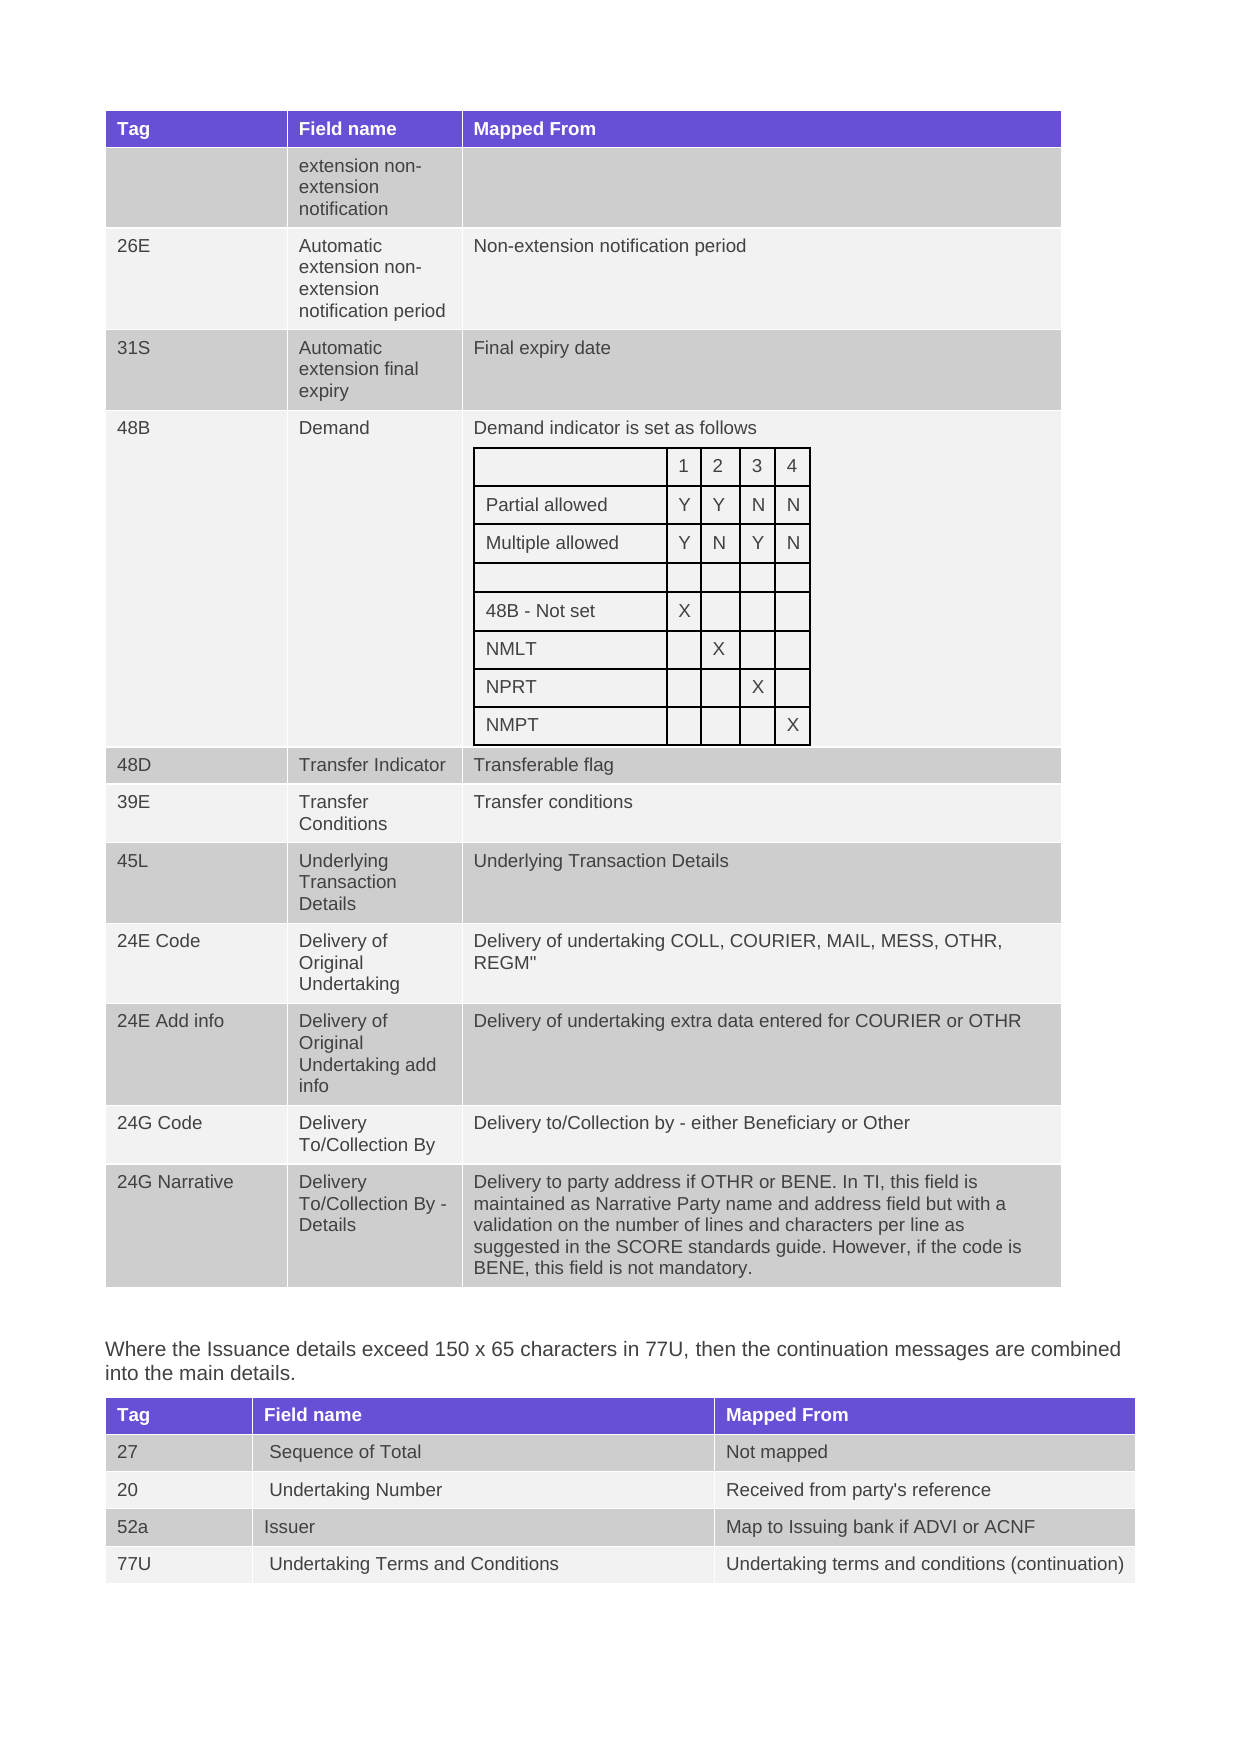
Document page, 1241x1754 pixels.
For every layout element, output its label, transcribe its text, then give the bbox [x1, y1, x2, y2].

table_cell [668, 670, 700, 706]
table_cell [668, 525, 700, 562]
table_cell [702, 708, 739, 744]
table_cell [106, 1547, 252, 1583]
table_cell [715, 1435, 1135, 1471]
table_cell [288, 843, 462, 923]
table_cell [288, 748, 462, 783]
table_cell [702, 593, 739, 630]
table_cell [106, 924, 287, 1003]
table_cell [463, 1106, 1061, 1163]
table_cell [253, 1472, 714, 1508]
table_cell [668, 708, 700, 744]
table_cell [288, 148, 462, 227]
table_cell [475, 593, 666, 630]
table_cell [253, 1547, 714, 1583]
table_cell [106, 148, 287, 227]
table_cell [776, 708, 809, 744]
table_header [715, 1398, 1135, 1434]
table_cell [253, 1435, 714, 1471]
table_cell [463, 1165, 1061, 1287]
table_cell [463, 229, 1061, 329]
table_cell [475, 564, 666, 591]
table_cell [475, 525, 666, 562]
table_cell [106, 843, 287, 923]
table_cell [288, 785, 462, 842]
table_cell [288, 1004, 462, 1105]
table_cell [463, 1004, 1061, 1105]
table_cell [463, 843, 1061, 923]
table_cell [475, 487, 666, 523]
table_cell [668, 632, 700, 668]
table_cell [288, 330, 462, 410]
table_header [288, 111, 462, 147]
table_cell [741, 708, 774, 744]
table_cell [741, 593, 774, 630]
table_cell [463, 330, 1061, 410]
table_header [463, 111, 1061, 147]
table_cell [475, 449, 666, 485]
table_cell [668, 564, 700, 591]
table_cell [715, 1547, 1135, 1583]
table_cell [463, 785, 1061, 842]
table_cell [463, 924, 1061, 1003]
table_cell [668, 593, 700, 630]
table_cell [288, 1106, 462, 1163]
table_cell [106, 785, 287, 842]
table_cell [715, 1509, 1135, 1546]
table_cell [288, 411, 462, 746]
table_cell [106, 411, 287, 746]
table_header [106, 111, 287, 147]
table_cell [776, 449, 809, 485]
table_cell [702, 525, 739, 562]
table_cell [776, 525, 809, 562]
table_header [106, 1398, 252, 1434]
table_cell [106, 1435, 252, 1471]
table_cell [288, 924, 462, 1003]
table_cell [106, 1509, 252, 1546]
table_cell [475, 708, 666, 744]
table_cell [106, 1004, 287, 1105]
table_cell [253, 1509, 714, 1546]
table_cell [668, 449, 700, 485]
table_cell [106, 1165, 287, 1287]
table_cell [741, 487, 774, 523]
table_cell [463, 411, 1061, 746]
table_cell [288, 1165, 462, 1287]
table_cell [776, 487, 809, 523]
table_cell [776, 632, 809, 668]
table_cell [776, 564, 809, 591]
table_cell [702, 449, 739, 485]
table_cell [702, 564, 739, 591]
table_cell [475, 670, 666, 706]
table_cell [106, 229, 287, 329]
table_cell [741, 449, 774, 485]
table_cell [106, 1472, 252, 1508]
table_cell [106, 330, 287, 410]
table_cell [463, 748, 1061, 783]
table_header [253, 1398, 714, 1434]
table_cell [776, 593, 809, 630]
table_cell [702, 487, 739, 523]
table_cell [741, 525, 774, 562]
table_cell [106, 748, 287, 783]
text Where the Issuance details exceed 150 x 65 characters in 77U, then the continuation messages are combined into the main details. [105, 1336, 1135, 1384]
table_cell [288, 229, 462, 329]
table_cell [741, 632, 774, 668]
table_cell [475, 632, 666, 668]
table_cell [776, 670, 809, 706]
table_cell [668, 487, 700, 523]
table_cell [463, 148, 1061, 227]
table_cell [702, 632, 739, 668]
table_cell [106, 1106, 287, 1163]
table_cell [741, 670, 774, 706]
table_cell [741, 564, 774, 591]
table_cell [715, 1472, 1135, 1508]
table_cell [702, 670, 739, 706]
